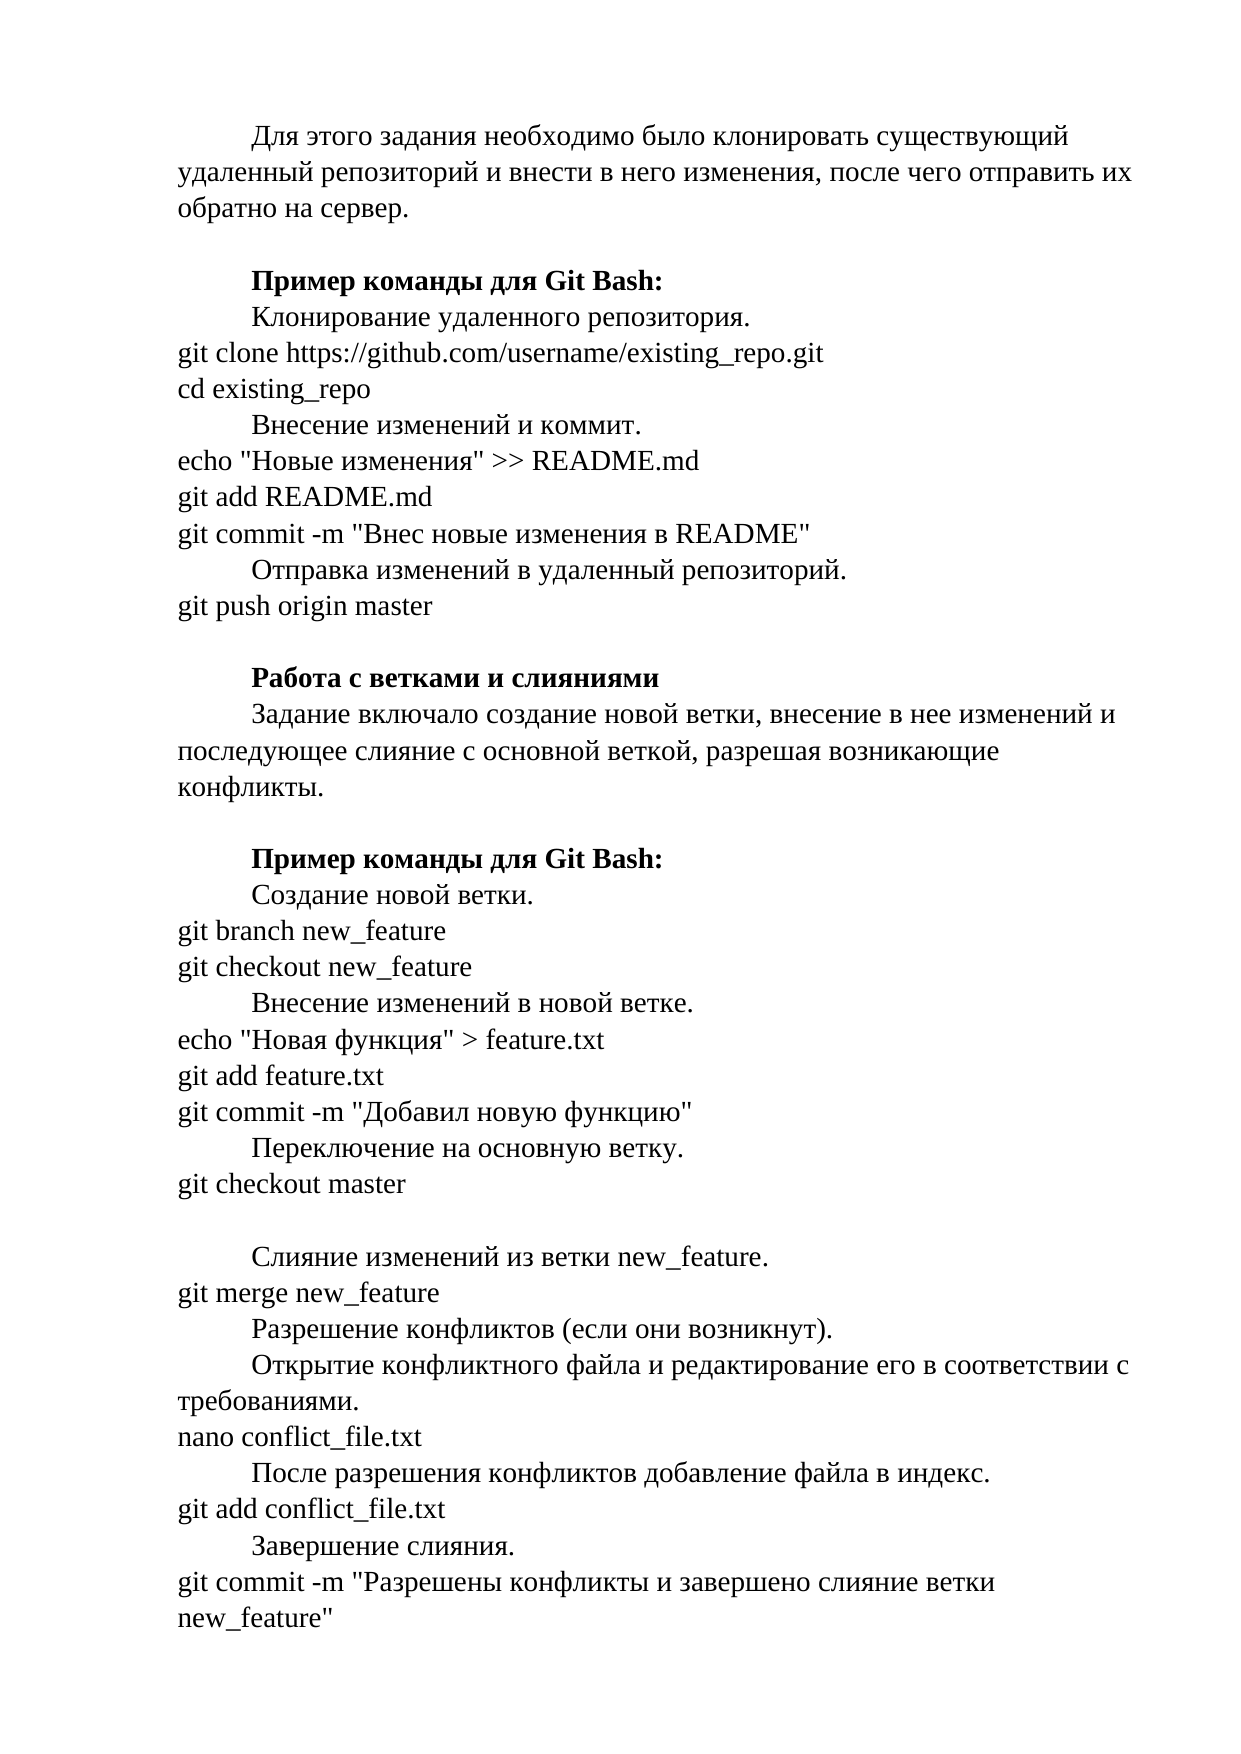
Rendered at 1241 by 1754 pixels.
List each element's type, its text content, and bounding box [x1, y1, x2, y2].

text git merge new_feature [177, 1275, 1152, 1308]
text Переключение на основную ветку. [177, 1130, 1152, 1164]
text Пример команды для Git Bash: [177, 841, 1152, 874]
text git branch new_feature [177, 913, 1152, 947]
text git add README.md [177, 479, 1152, 513]
text git checkout new_feature [177, 949, 1152, 983]
text nano conflict_file.txt [177, 1419, 1152, 1453]
text git commit -m "Внес новые изменения в README" [177, 516, 1152, 549]
text Пример команды для Git Bash: [177, 263, 1152, 296]
text echo "Новая функция" > feature.txt [177, 1022, 1152, 1055]
text Отправка изменений в удаленный репозиторий. [177, 552, 1152, 585]
text git clone https://github.com/username/existing_repo.git [177, 335, 1152, 368]
text Клонирование удаленного репозитория. [177, 299, 1152, 332]
text git push origin master [177, 588, 1152, 622]
text После разрешения конфликтов добавление файла в индекс. [177, 1456, 1152, 1489]
text cd existing_repo [177, 371, 1152, 405]
text Внесение изменений и коммит. [177, 407, 1152, 441]
text Создание новой ветки. [177, 877, 1152, 911]
text git commit -m "Добавил новую функцию" [177, 1094, 1152, 1128]
text Внесение изменений в новой ветке. [177, 986, 1152, 1019]
text Завершение слияния. [177, 1528, 1152, 1561]
text Открытие конфликтного файла и редактирование его в соответствии с требованиями. [177, 1347, 1152, 1417]
text Работа с ветками и слияниями [177, 660, 1152, 694]
text echo "Новые изменения" >> README.md [177, 443, 1152, 477]
text git checkout master [177, 1166, 1152, 1200]
text Задание включало создание новой ветки, внесение в нее изменений и последующее слияние с основной веткой, разрешая возникающие конфликты. [177, 696, 1152, 802]
text git commit -m "Разрешены конфликты и завершено слияние ветки new_feature" [177, 1564, 1152, 1634]
text git add conflict_file.txt [177, 1492, 1152, 1525]
text Для этого задания необходимо было клонировать существующий удаленный репозиторий и внести в него изменения, после чего отправить их обратно на сервер. [177, 118, 1152, 224]
text git add feature.txt [177, 1058, 1152, 1091]
text Разрешение конфликтов (если они возникнут). [177, 1311, 1152, 1344]
text Слияние изменений из ветки new_feature. [177, 1239, 1152, 1272]
